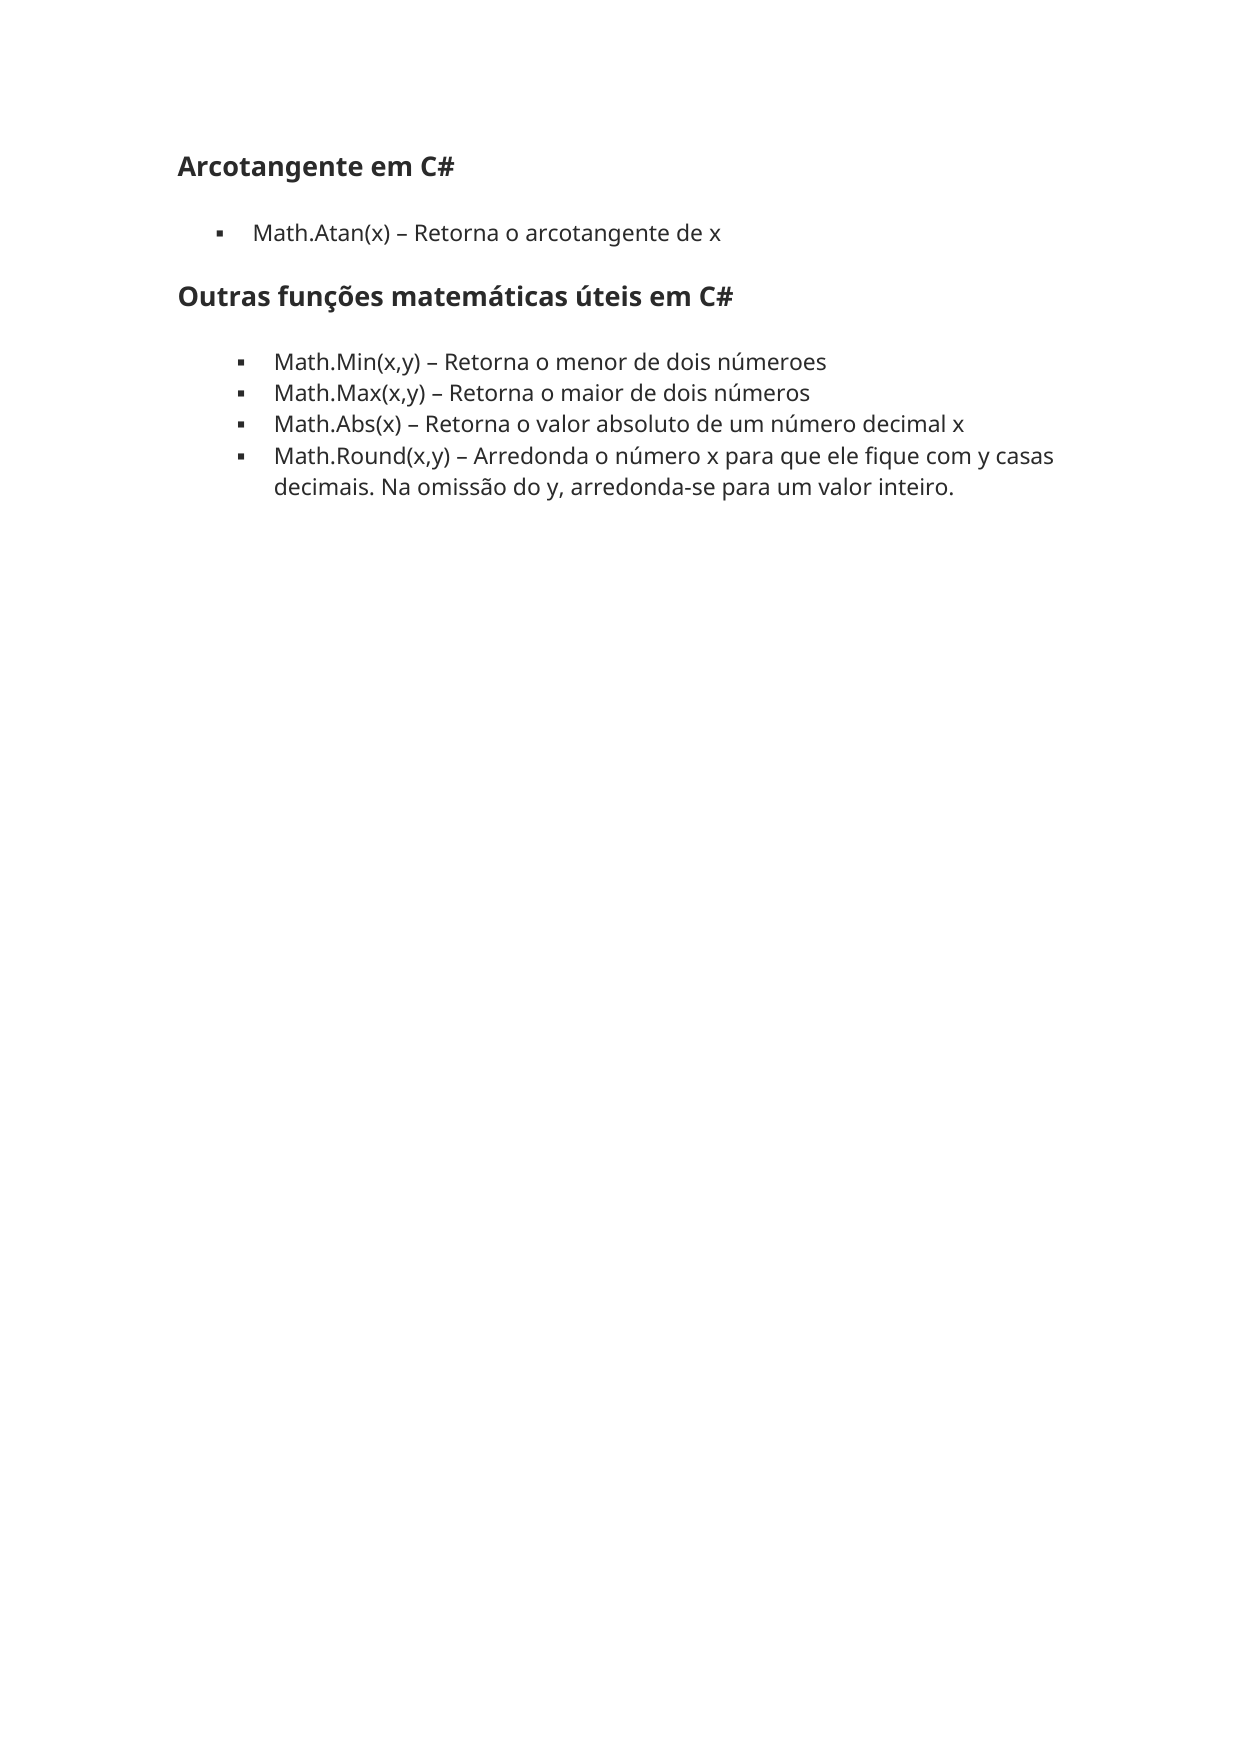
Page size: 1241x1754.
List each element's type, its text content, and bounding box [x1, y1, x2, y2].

subtitle Outras funções matemáticas úteis em C# [177, 277, 1063, 314]
list Math.Min(x,y) – Retorna o menor de dois númeroes [236, 346, 1063, 377]
list Math.Atan(x) – Retorna o arcotangente de x [215, 217, 1063, 248]
subtitle Arcotangente em C# [177, 148, 1063, 184]
list Math.Abs(x) – Retorna o valor absoluto de um número decimal x [236, 408, 1063, 440]
list Math.Round(x,y) – Arredonda o número x para que ele fique com y casas decimais. Na omissão do y, arredonda-se para um valor inteiro. [236, 440, 1063, 502]
list Math.Max(x,y) – Retorna o maior de dois números [236, 377, 1063, 408]
